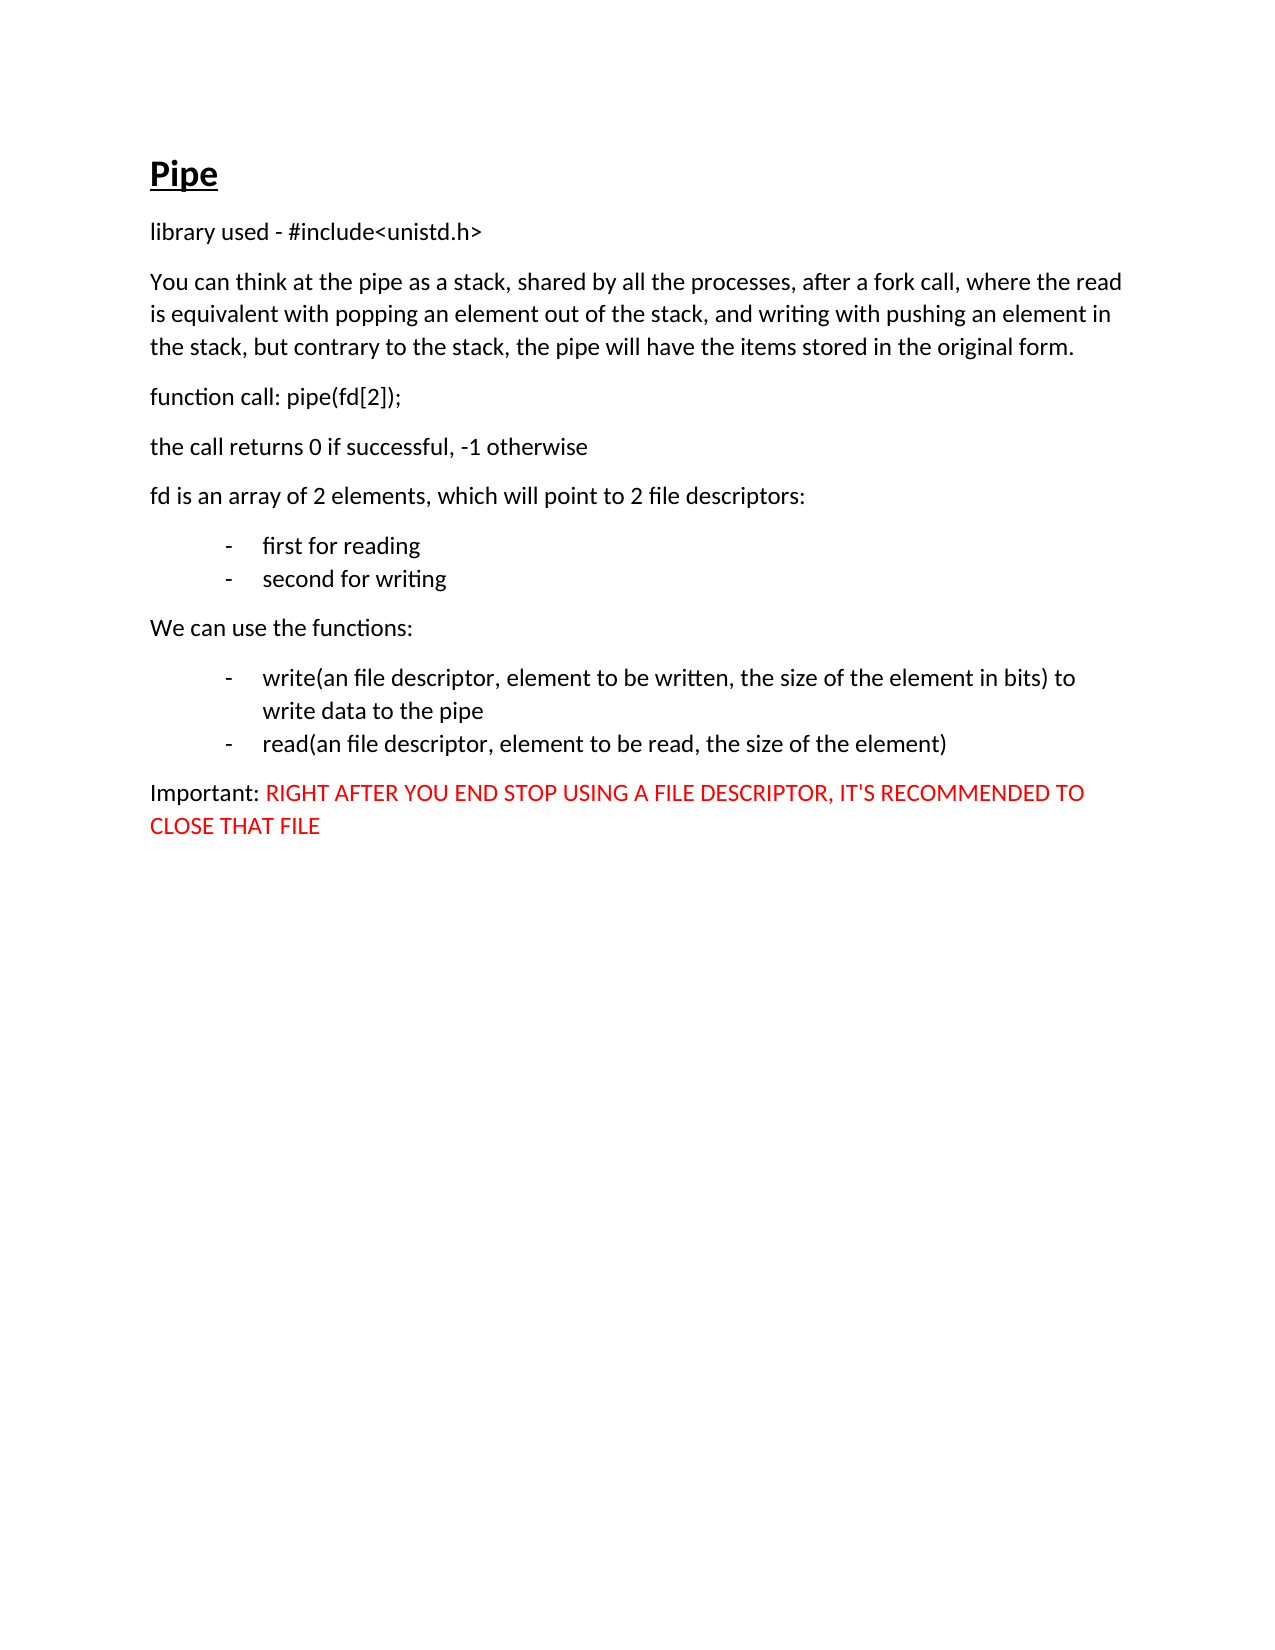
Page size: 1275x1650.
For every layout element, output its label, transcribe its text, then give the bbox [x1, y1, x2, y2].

list first for reading [225, 530, 1125, 560]
list read(an file descriptor, element to be read, the size of the element) [225, 728, 1125, 758]
text the call returns 0 if successful, -1 otherwise [150, 431, 1125, 461]
text function call: pipe(fd[2]); [150, 381, 1125, 412]
list second for writing [225, 563, 1125, 593]
text fd is an array of 2 elements, which will point to 2 file descriptors: [150, 480, 1125, 511]
text Important: RIGHT AFTER YOU END STOP USING A FILE DESCRIPTOR, IT'S RECOMMENDED TO CLOSE THAT FILE [150, 777, 1125, 841]
list write(an file descriptor, element to be written, the size of the element in bits) to write data to the pipe [225, 662, 1125, 725]
text library used - #include<unistd.h> [150, 216, 1125, 247]
text We can use the functions: [150, 612, 1125, 643]
text Pipe [150, 150, 1125, 196]
text You can think at the pipe as a stack, shared by all the processes, after a fork call, where the read is equivalent with popping an element out of the stack, and writing with pushing an element in the stack, but contrary to the stack, the pipe will have the items stored in the original form. [150, 266, 1125, 362]
